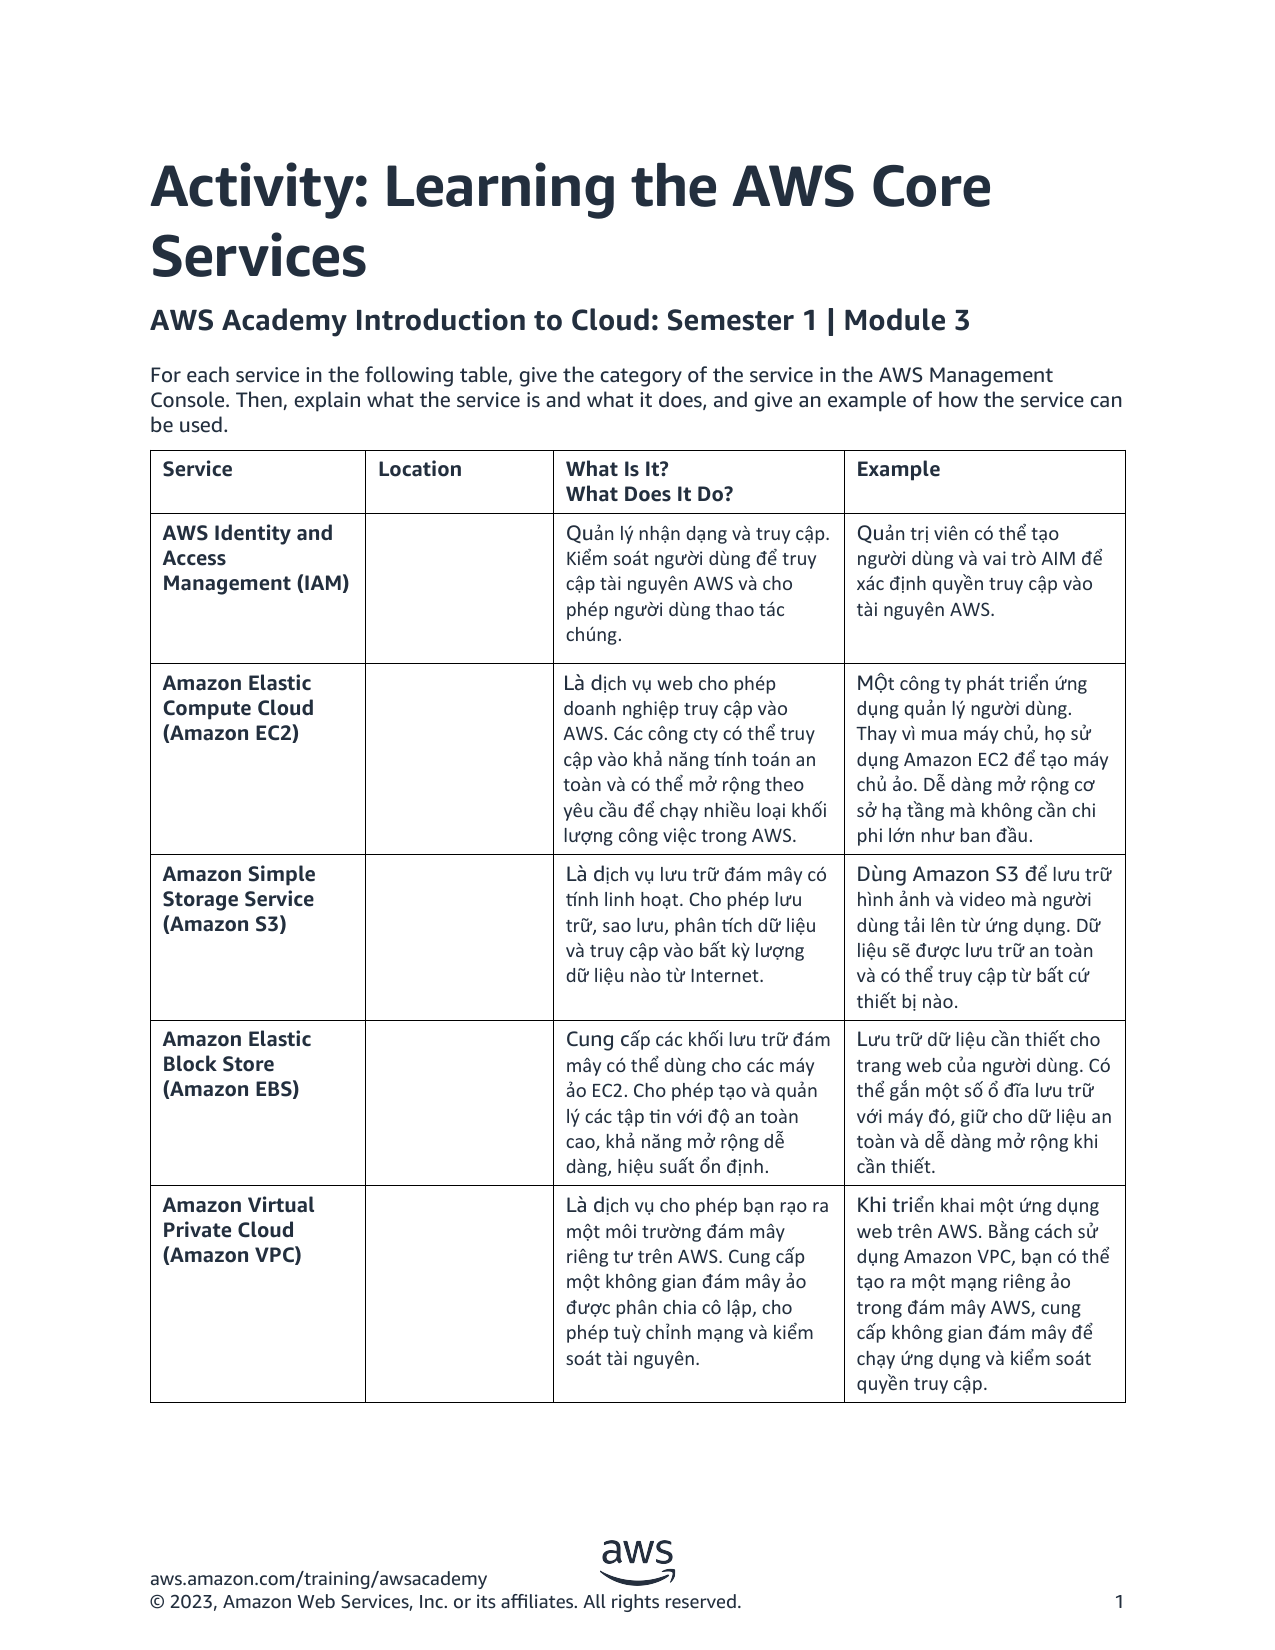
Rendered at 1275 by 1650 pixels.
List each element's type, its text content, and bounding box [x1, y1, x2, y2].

subtitle Activity: Learning the AWS Core Services [150, 150, 1125, 289]
table_cell [366, 664, 553, 854]
table_cell AWS Identity and Access Management (IAM) [151, 514, 365, 663]
table_header What Is It? What Does It Do? [554, 451, 844, 513]
table_cell [366, 514, 553, 663]
table_cell Là dịch vụ lưu trữ đám mây có tính linh hoạt. Cho phép lưu trữ, sao lưu, phân tích dữ liệu và truy cập vào bất kỳ lượng dữ liệu nào từ Internet. [554, 855, 844, 1019]
table_cell Amazon Virtual Private Cloud (Amazon VPC) [151, 1186, 365, 1402]
text AWS Academy Introduction to Cloud: Semester 1 | Module 3 [150, 302, 1125, 337]
table_cell Amazon Simple Storage Service (Amazon S3) [151, 855, 365, 1019]
table_cell [366, 855, 553, 1019]
table_header Service [151, 451, 365, 513]
table_cell [366, 1186, 553, 1402]
table_cell Amazon Elastic Block Store (Amazon EBS) [151, 1021, 365, 1185]
table_cell Quản trị viên có thể tạo người dùng và vai trò AIM để xác định quyền truy cập vào tài nguyên AWS. [845, 514, 1125, 663]
table_header Example [845, 451, 1125, 513]
table_cell [366, 1021, 553, 1185]
table_header Location [366, 451, 553, 513]
table_cell Dùng Amazon S3 để lưu trữ hình ảnh và video mà người dùng tải lên từ ứng dụng. Dữ liệu sẽ được lưu trữ an toàn và có thể truy cập từ bất cứ thiết bị nào. [845, 855, 1125, 1019]
text For each service in the following table, give the category of the service in the AWS Management Console. Then, explain what the service is and what it does, and give an example of how the service can be used. [150, 362, 1125, 437]
table_cell Cung cấp các khối lưu trữ đám mây có thể dùng cho các máy ảo EC2. Cho phép tạo và quản lý các tập tin với độ an toàn cao, khả năng mở rộng dễ dàng, hiệu suất ổn định. [554, 1021, 844, 1185]
table_cell Lưu trữ dữ liệu cần thiết cho trang web của người dùng. Có thể gắn một số ổ đĩa lưu trữ với máy đó, giữ cho dữ liệu an toàn và dễ dàng mở rộng khi cần thiết. [845, 1021, 1125, 1185]
table_cell Khi triển khai một ứng dụng web trên AWS. Bằng cách sử dụng Amazon VPC, bạn có thể tạo ra một mạng riêng ảo trong đám mây AWS, cung cấp không gian đám mây để chạy ứng dụng và kiểm soát quyền truy cập. [845, 1186, 1125, 1402]
picture [600, 1540, 675, 1586]
table_cell Là dịch vụ web cho phép doanh nghiệp truy cập vào AWS. Các công cty có thể truy cập vào khả năng tính toán an toàn và có thể mở rộng theo yêu cầu để chạy nhiều loại khối lượng công việc trong AWS. [554, 664, 844, 854]
table_cell Là dịch vụ cho phép bạn rạo ra một môi trường đám mây riêng tư trên AWS. Cung cấp một không gian đám mây ảo được phân chia cô lập, cho phép tuỳ chỉnh mạng và kiểm soát tài nguyên. [554, 1186, 844, 1402]
table_cell Quản lý nhận dạng và truy cập. Kiểm soát người dùng để truy cập tài nguyên AWS và cho phép người dùng thao tác chúng. [554, 514, 844, 663]
table_cell Amazon Elastic Compute Cloud (Amazon EC2) [151, 664, 365, 854]
table_cell MỘt công ty phát triển ứng dụng quản lý người dùng. Thay vì mua máy chủ, họ sử dụng Amazon EC2 để tạo máy chủ ảo. Dễ dàng mở rộng cơ sở hạ tầng mà không cần chi phi lớn như ban đầu. [845, 664, 1125, 854]
